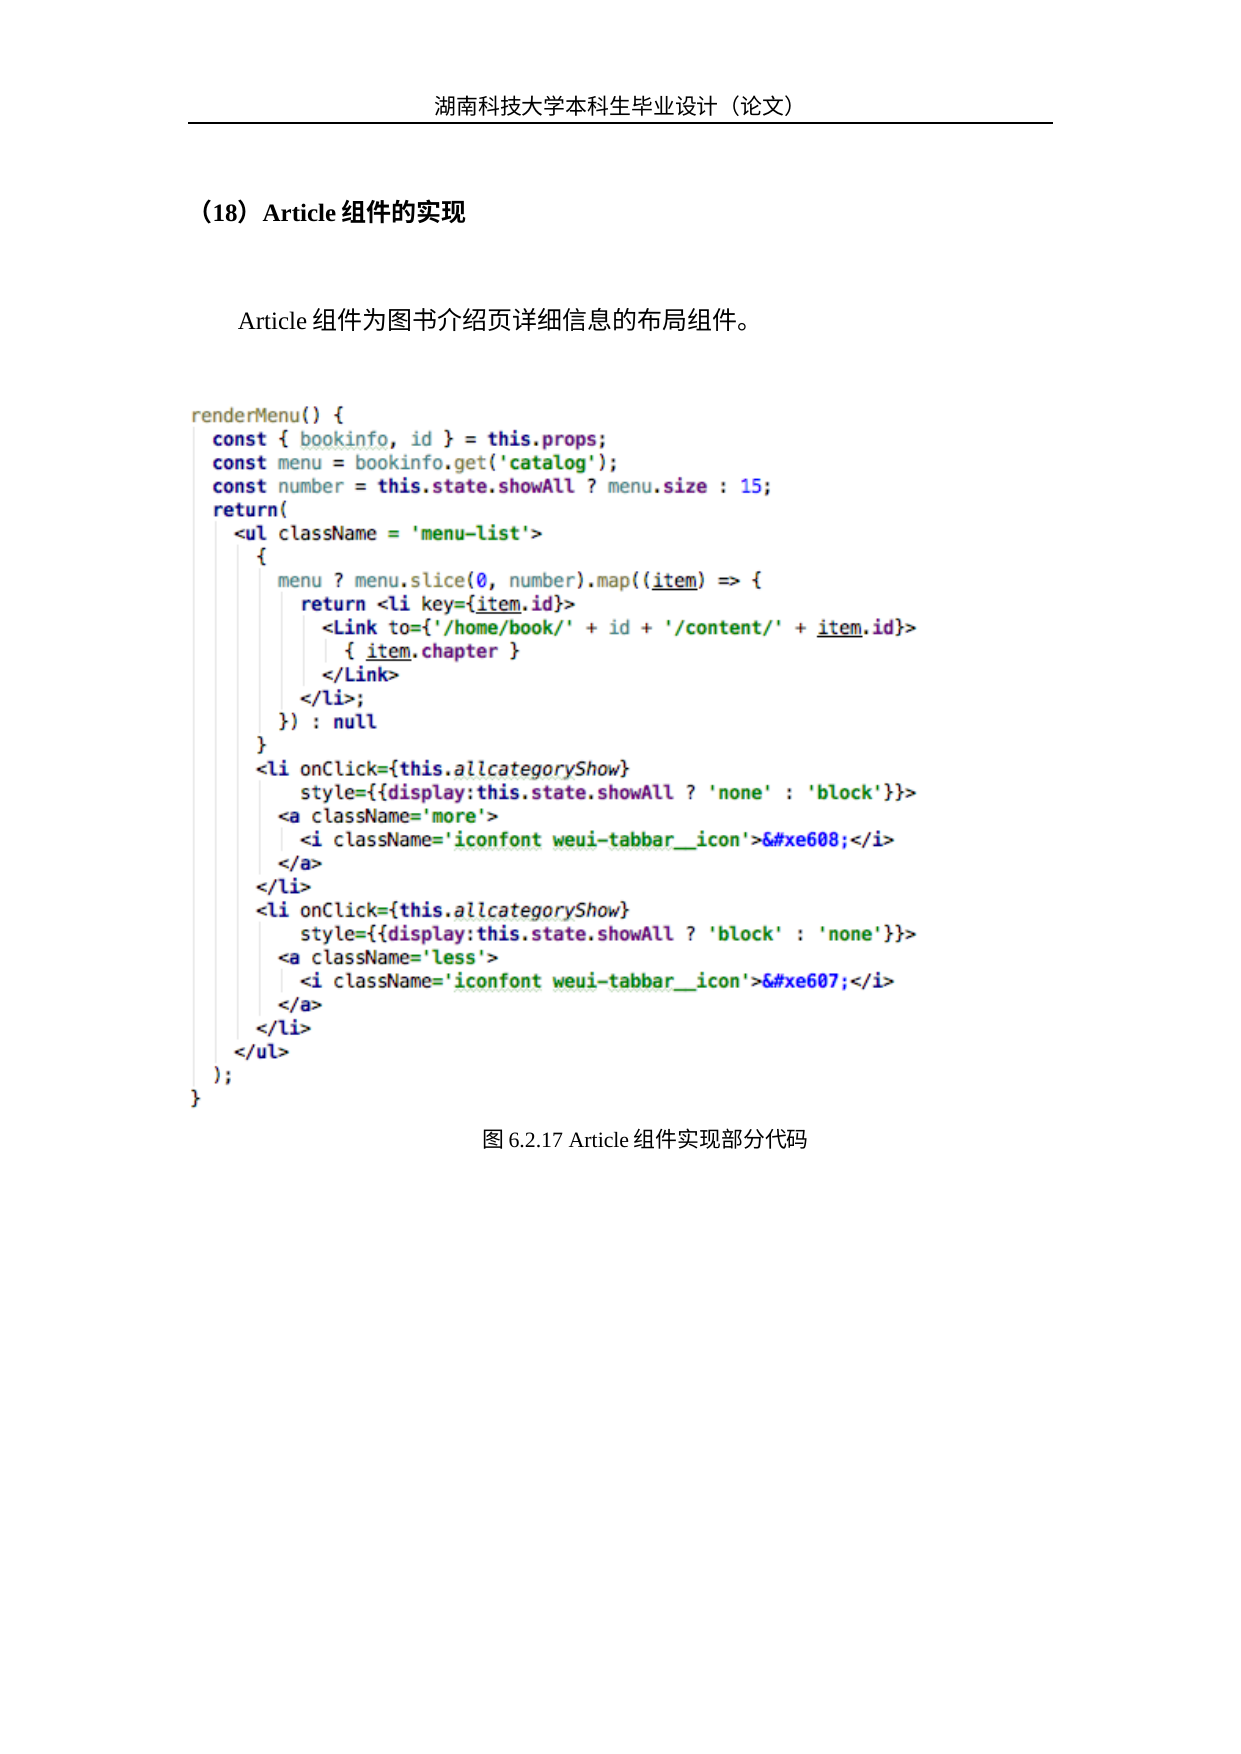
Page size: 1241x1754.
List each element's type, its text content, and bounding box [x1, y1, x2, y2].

text 图6.2.17 Article组件实现部分代码 [187, 1122, 1053, 1154]
picture [187, 402, 1053, 1112]
text Article组件为图书介绍页详细信息的布局组件。 [187, 286, 1053, 351]
text （18）Article组件的实现 [187, 178, 1053, 243]
